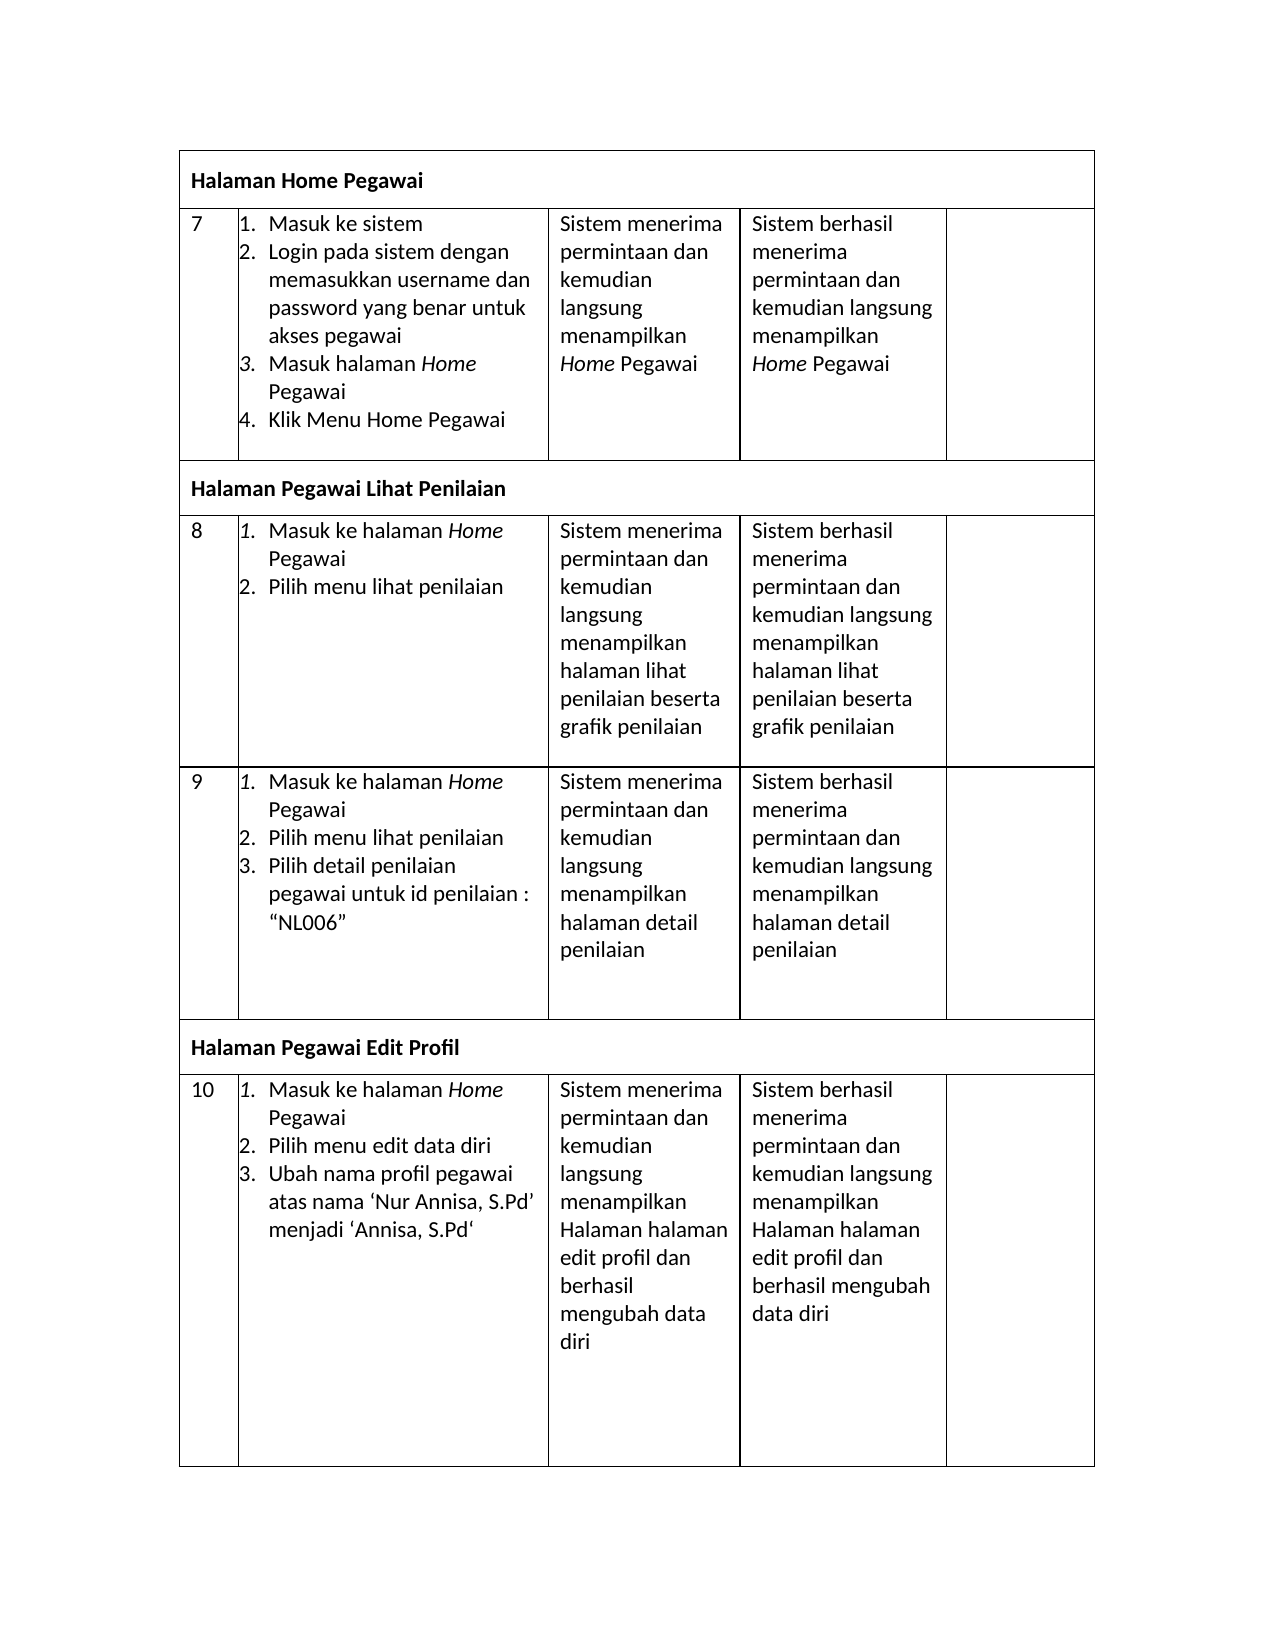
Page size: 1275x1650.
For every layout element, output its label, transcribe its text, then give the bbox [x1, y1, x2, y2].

table_cell Sistem menerima permintaan dan kemudian langsung menampilkan Home Pegawai [549, 209, 739, 460]
table_cell Halaman Pegawai Lihat Penilaian [180, 461, 1094, 515]
table_cell 7 [180, 209, 238, 460]
table_cell 10 [180, 1075, 238, 1466]
table_cell Sistem berhasil menerima permintaan dan kemudian langsung menampilkan halaman detail penilaian [741, 768, 946, 1018]
table_cell Sistem berhasil menerima permintaan dan kemudian langsung menampilkan Home Pegawai [741, 209, 946, 460]
table_cell Halaman Pegawai Edit Profil [180, 1020, 1094, 1074]
table_cell Sistem menerima permintaan dan kemudian langsung menampilkan halaman detail penilaian [549, 768, 739, 1018]
table_cell 8 [180, 516, 238, 766]
table_cell Sistem berhasil menerima permintaan dan kemudian langsung menampilkan Halaman halaman edit profil dan berhasil mengubah data diri [741, 1075, 946, 1466]
table_cell Sistem menerima permintaan dan kemudian langsung menampilkan Halaman halaman edit profil dan berhasil mengubah data diri [549, 1075, 739, 1466]
table_cell [947, 1075, 1094, 1466]
table_cell Masuk ke halaman Home Pegawai Pilih menu lihat penilaian Pilih detail penilaian pegawai untuk id penilaian : “NL006” [239, 768, 548, 1018]
table_cell [947, 516, 1094, 766]
table_cell Masuk ke halaman Home Pegawai Pilih menu edit data diri Ubah nama profil pegawai atas nama ‘Nur Annisa, S.Pd’ menjadi ‘Annisa, S.Pd‘ [239, 1075, 548, 1466]
table_cell [947, 209, 1094, 460]
table_cell Sistem menerima permintaan dan kemudian langsung menampilkan halaman lihat penilaian beserta grafik penilaian [549, 516, 739, 766]
table_header Halaman Home Pegawai [180, 151, 1094, 208]
table_cell Sistem berhasil menerima permintaan dan kemudian langsung menampilkan halaman lihat penilaian beserta grafik penilaian [741, 516, 946, 766]
table_cell Masuk ke sistem Login pada sistem dengan memasukkan username dan password yang benar untuk akses pegawai Masuk halaman Home Pegawai Klik Menu Home Pegawai [239, 209, 548, 460]
table_cell 9 [180, 768, 238, 1018]
table_cell [947, 768, 1094, 1018]
table_cell Masuk ke halaman Home Pegawai Pilih menu lihat penilaian [239, 516, 548, 766]
